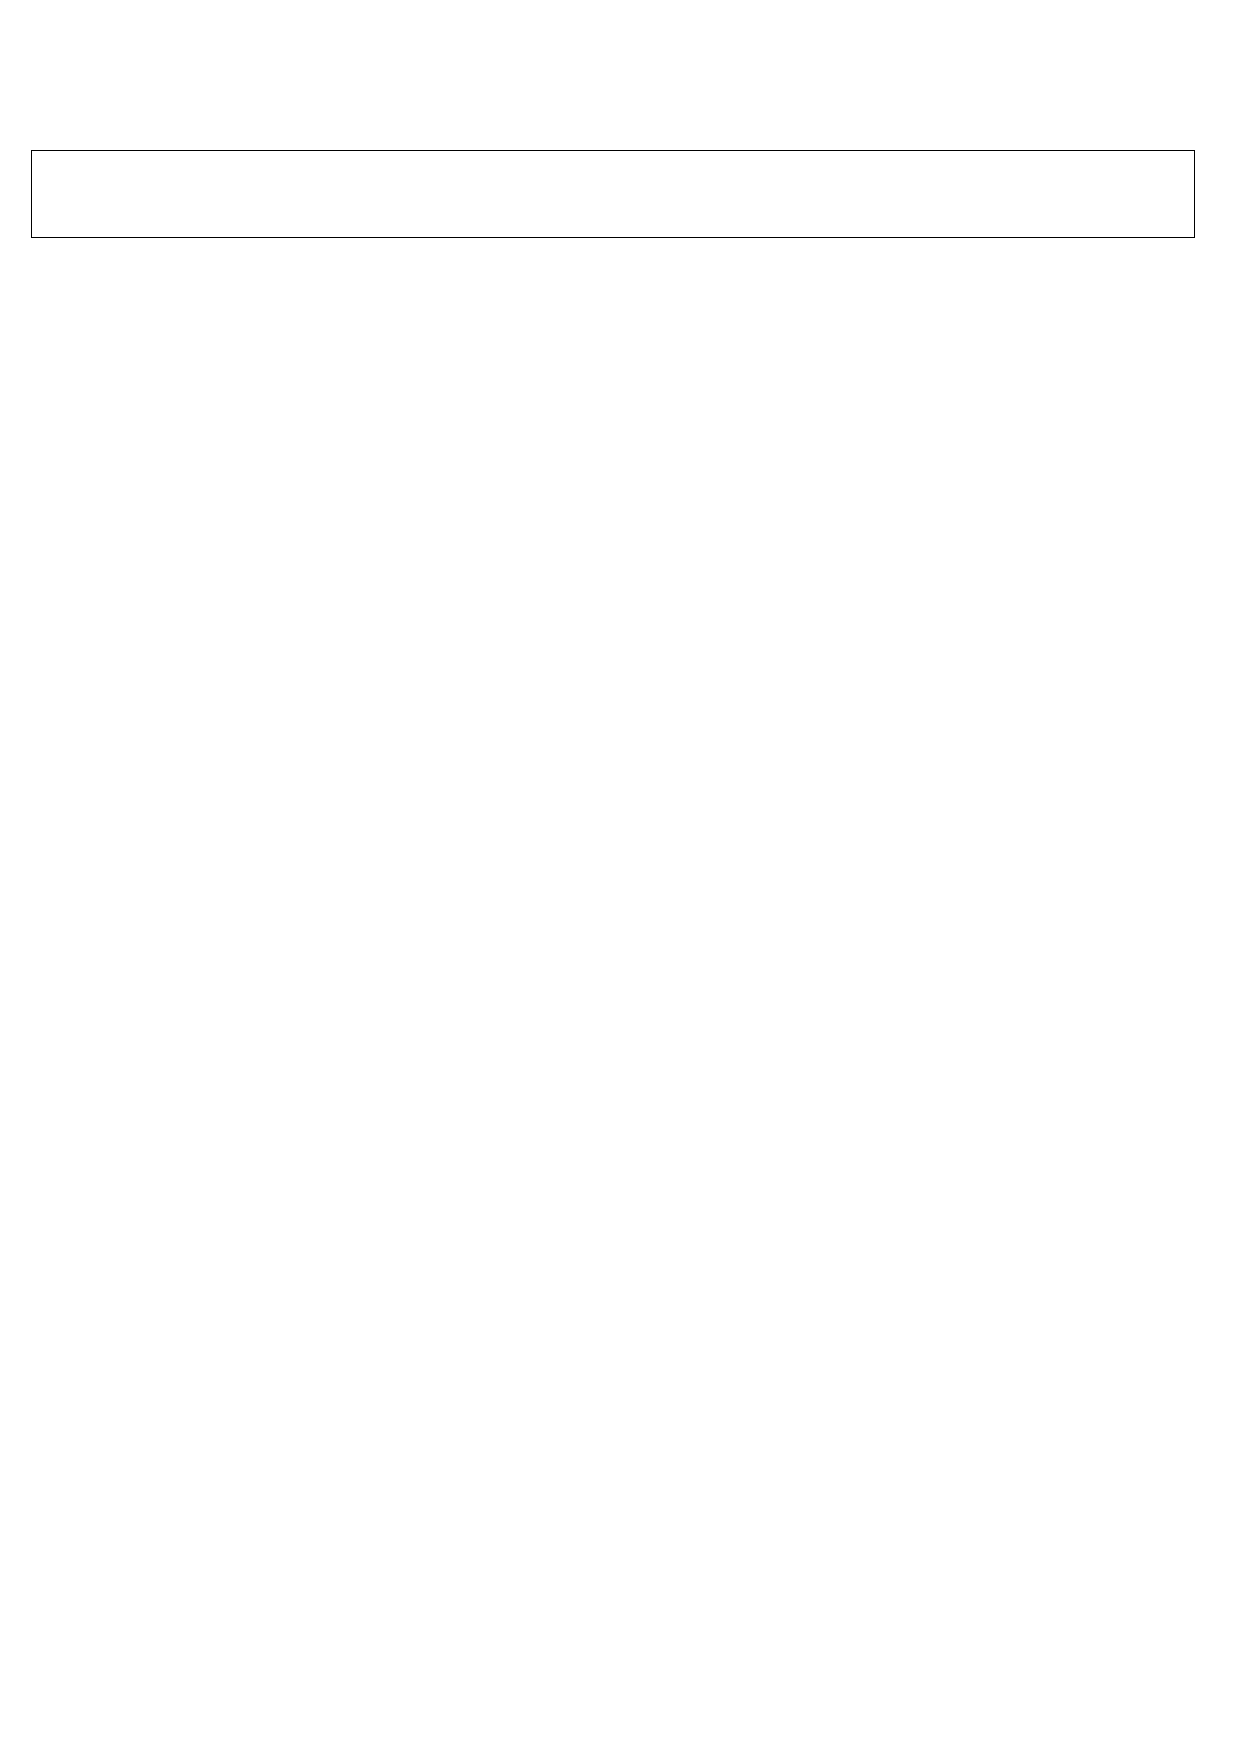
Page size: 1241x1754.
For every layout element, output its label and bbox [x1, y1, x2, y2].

table_cell [32, 151, 1194, 237]
